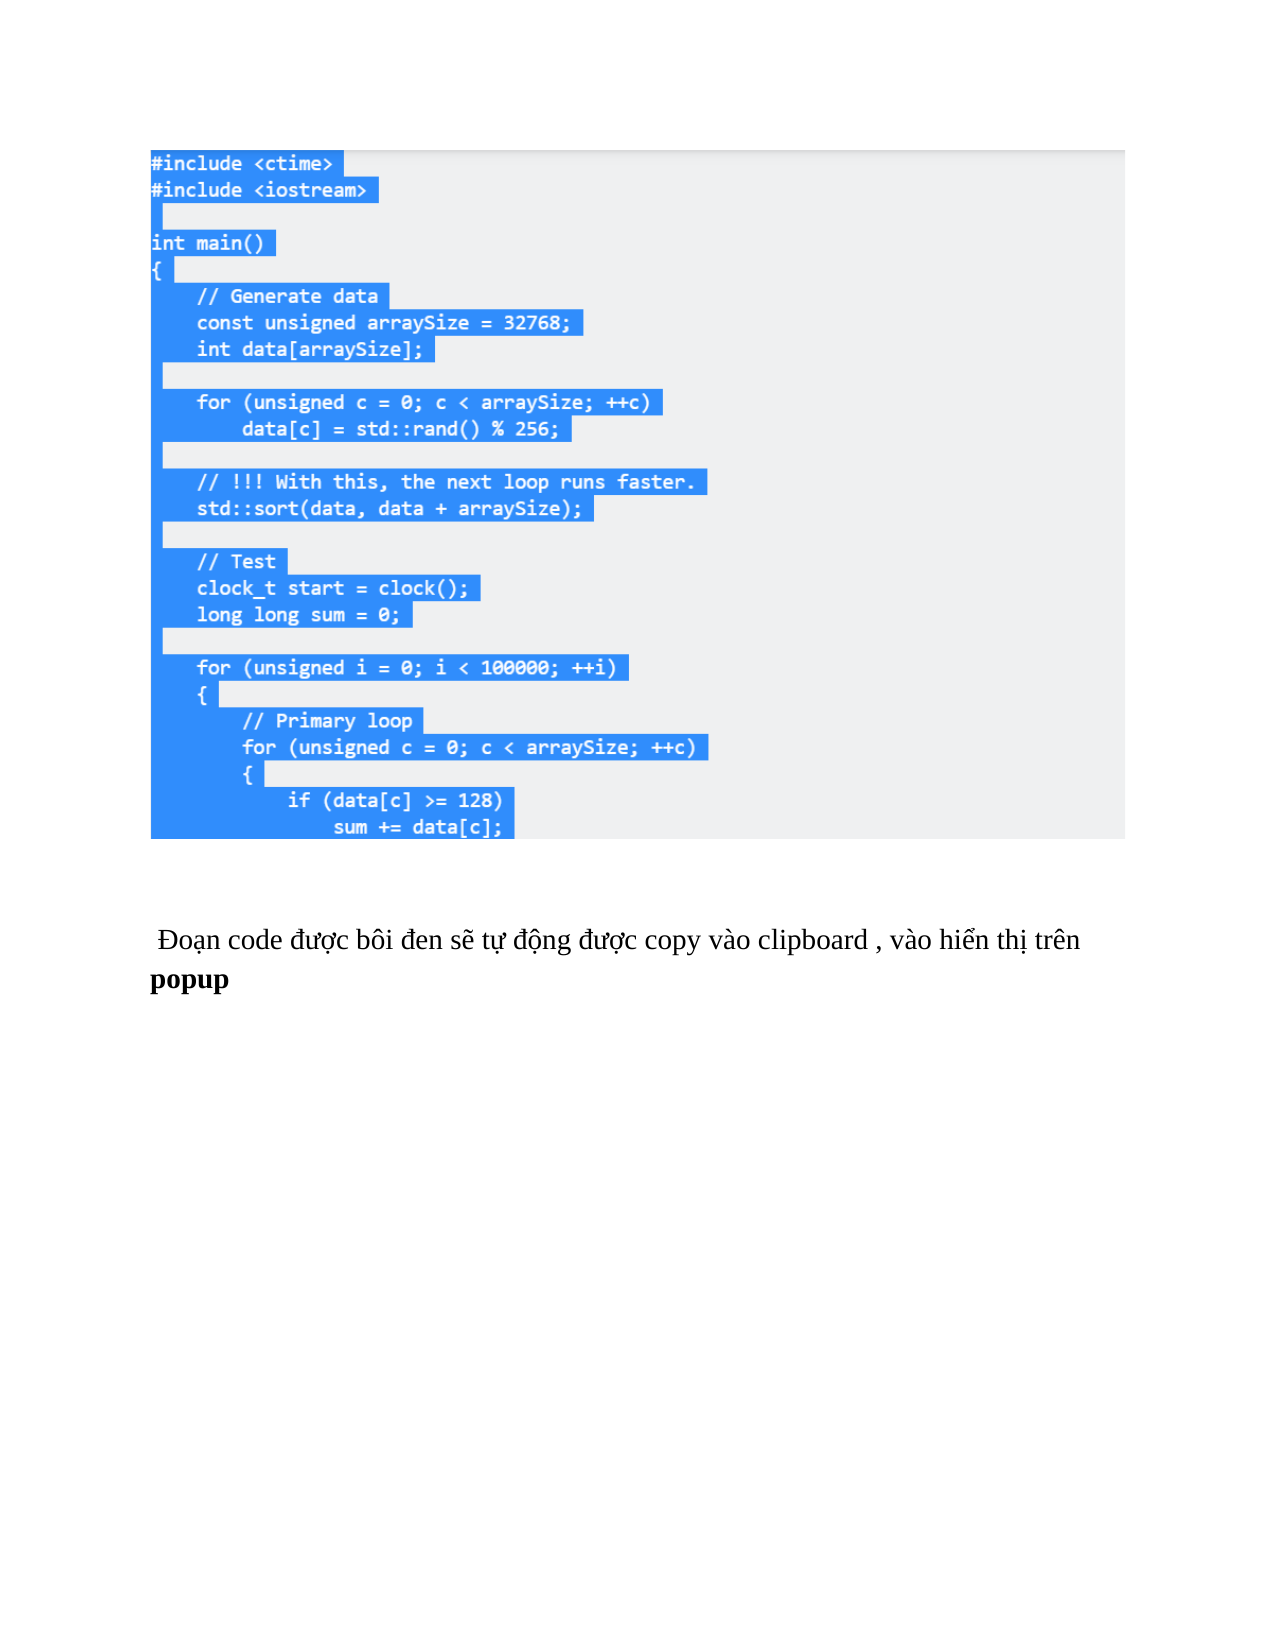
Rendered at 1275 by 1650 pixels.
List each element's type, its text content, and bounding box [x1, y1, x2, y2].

text Đoạn code được bôi đen sẽ tự động được copy vào clipboard , vào hiển thị trên popup [150, 922, 1125, 994]
picture [150, 150, 1125, 839]
